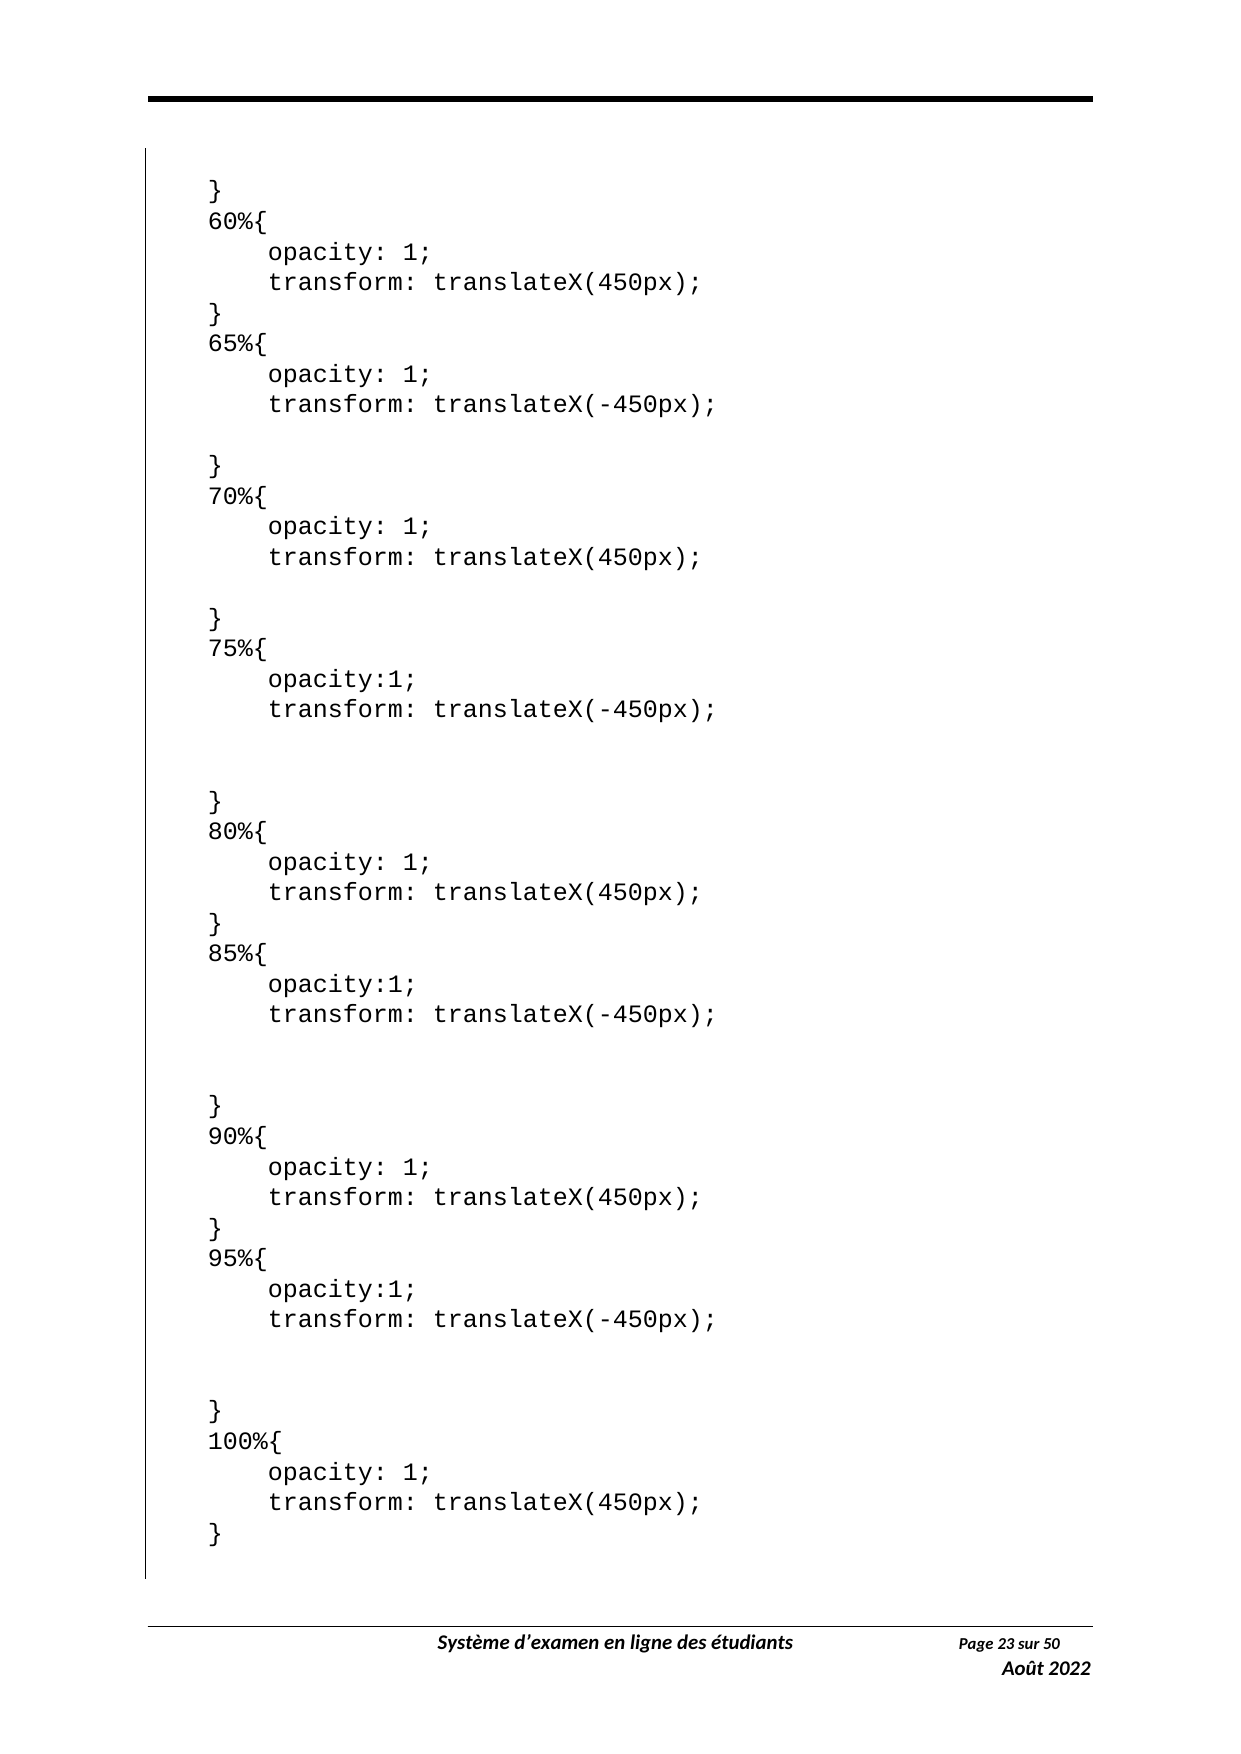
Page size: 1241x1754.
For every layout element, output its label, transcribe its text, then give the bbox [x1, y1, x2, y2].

list } [146, 178, 1093, 206]
list transform: translateX(450px); [146, 270, 1093, 298]
list } [146, 910, 1093, 939]
list 70%{ [146, 483, 1093, 512]
list transform: translateX(450px); [146, 544, 1093, 573]
list } [146, 605, 1093, 634]
list transform: translateX(450px); [146, 880, 1093, 908]
list 100%{ [146, 1428, 1093, 1457]
list opacity: 1; [146, 514, 1093, 542]
list opacity: 1; [146, 1459, 1093, 1487]
list transform: translateX(450px); [146, 1489, 1093, 1518]
list opacity: 1; [146, 1154, 1093, 1182]
list transform: translateX(450px); [146, 1185, 1093, 1213]
list opacity:1; [146, 971, 1093, 1000]
list } [146, 1398, 1093, 1426]
list transform: translateX(-450px); [146, 697, 1093, 725]
list transform: translateX(-450px); [146, 1307, 1093, 1335]
list opacity:1; [146, 666, 1093, 695]
list 75%{ [146, 636, 1093, 664]
list transform: translateX(-450px); [146, 392, 1093, 420]
list } [146, 453, 1093, 481]
list opacity:1; [146, 1276, 1093, 1304]
list } [146, 1215, 1093, 1243]
list opacity: 1; [146, 239, 1093, 267]
list 90%{ [146, 1124, 1093, 1152]
list opacity: 1; [146, 849, 1093, 878]
list } [146, 1520, 1093, 1548]
list 65%{ [146, 331, 1093, 359]
list transform: translateX(-450px); [146, 1002, 1093, 1030]
list } [146, 300, 1093, 328]
list 80%{ [146, 819, 1093, 847]
list 95%{ [146, 1246, 1093, 1274]
list opacity: 1; [146, 361, 1093, 389]
list 85%{ [146, 941, 1093, 969]
list 60%{ [146, 209, 1093, 237]
list } [146, 788, 1093, 817]
list } [146, 1093, 1093, 1121]
